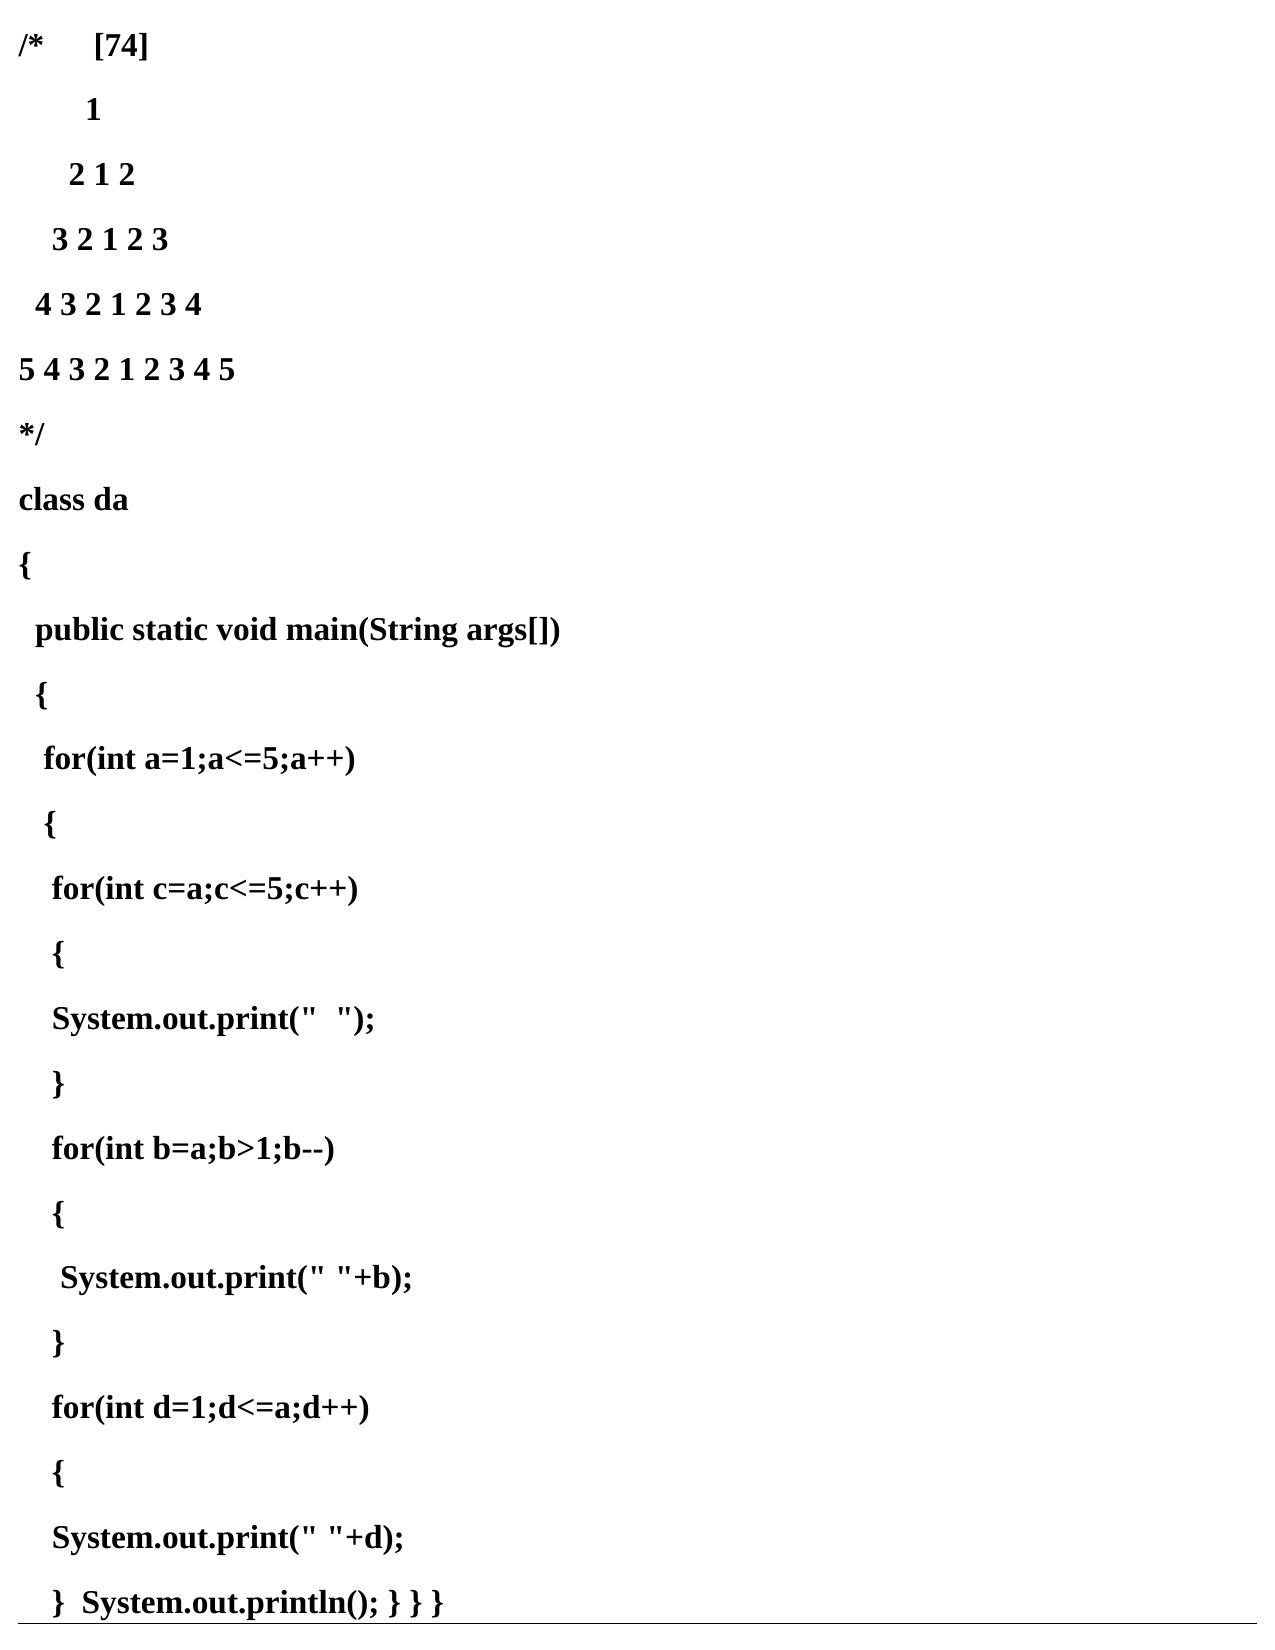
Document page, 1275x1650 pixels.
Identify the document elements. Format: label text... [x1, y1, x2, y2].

text System.out.print(" "); [18, 998, 1257, 1037]
text public static void main(String args[]) [18, 609, 1257, 647]
text } [18, 1323, 1257, 1361]
text { [18, 1193, 1257, 1231]
text */ [18, 414, 1257, 452]
text class da [18, 479, 1257, 517]
text } [18, 1063, 1257, 1101]
text System.out.print(" "+d); [18, 1517, 1257, 1556]
text for(int c=a;c<=5;c++) [18, 868, 1257, 907]
text { [18, 674, 1257, 712]
text } System.out.println(); } } } [18, 1582, 1257, 1623]
text { [18, 1452, 1257, 1491]
text { [18, 803, 1257, 842]
text 2 1 2 [18, 154, 1257, 193]
text 5 4 3 2 1 2 3 4 5 [18, 349, 1257, 388]
text 4 3 2 1 2 3 4 [18, 284, 1257, 323]
text 1 [18, 90, 1257, 128]
text { [18, 933, 1257, 972]
text for(int b=a;b>1;b--) [18, 1128, 1257, 1166]
text for(int a=1;a<=5;a++) [18, 739, 1257, 777]
text for(int d=1;d<=a;d++) [18, 1388, 1257, 1426]
text { [18, 544, 1257, 582]
text System.out.print(" "+b); [18, 1258, 1257, 1296]
text /* [74] [18, 25, 1257, 63]
text 3 2 1 2 3 [18, 219, 1257, 258]
